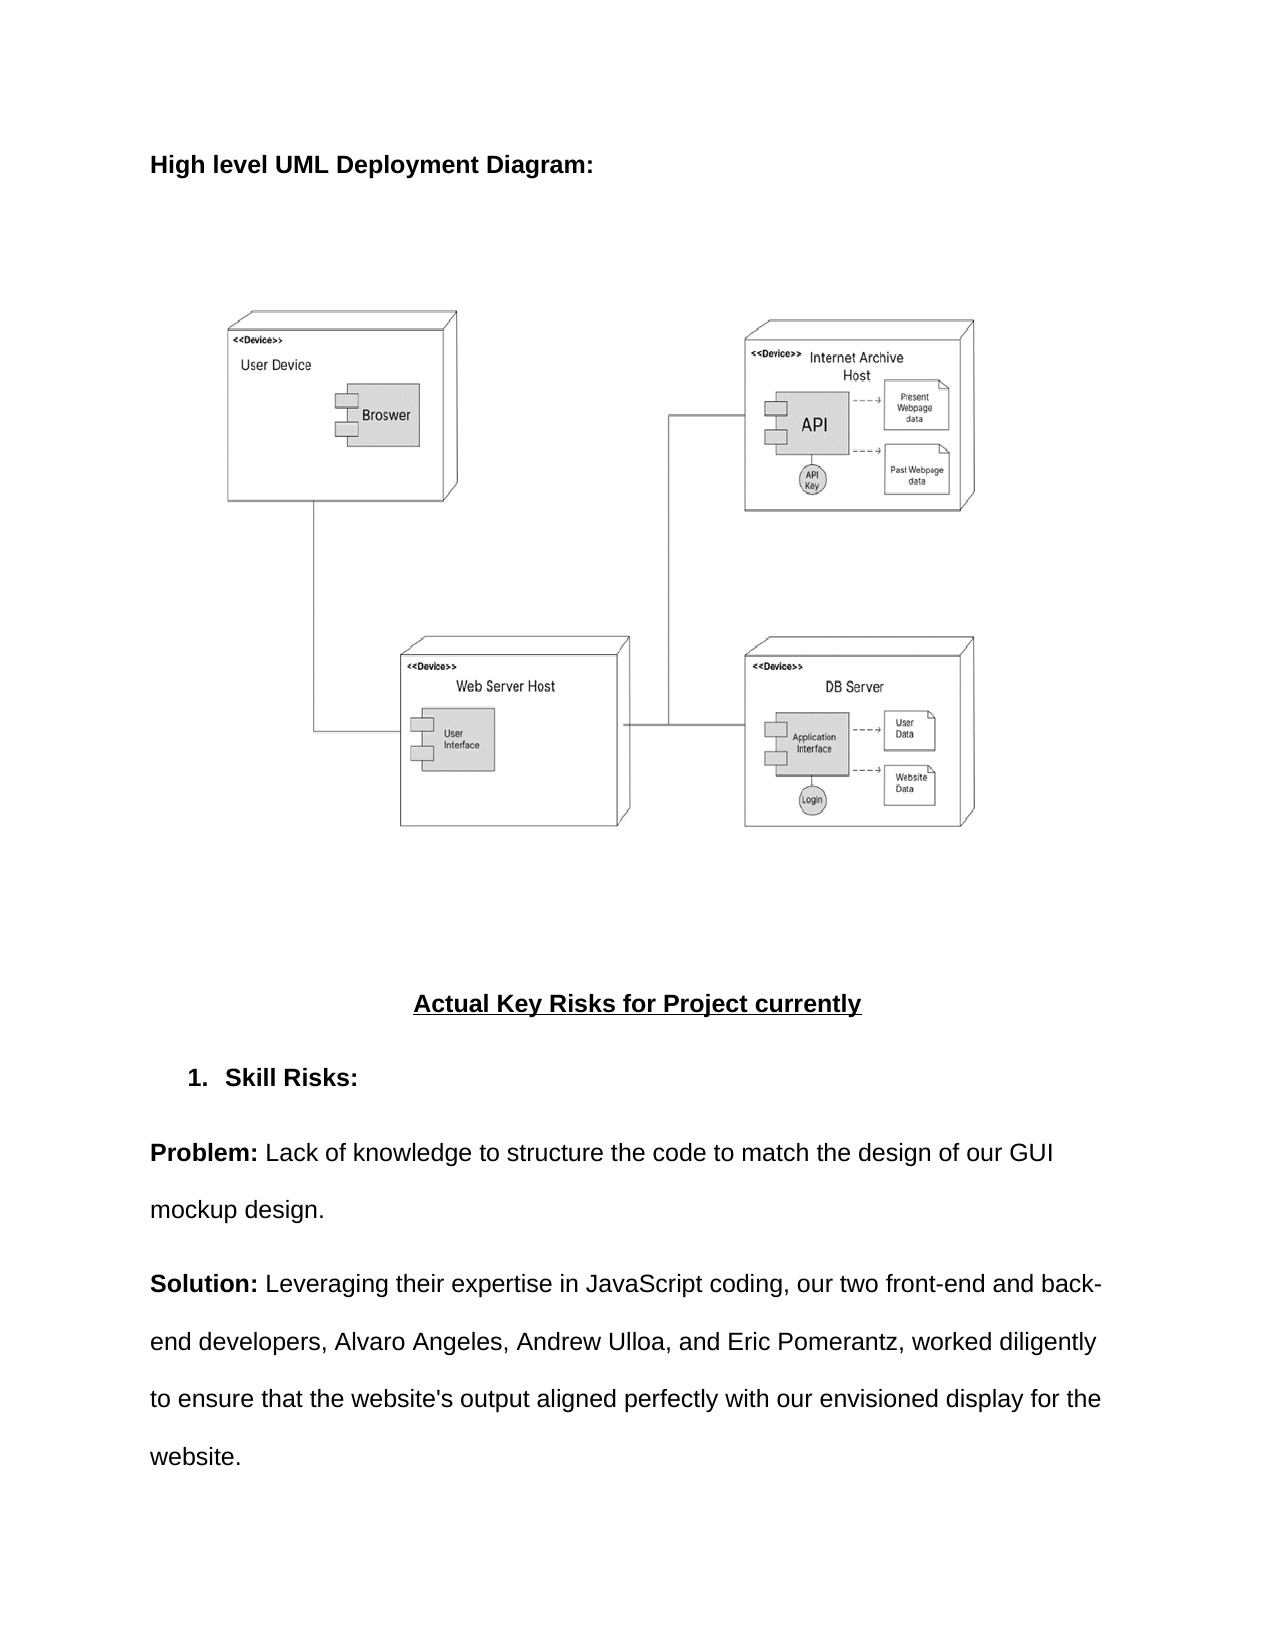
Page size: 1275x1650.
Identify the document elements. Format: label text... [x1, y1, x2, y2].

text Problem: Lack of knowledge to structure the code to match the design of our GUI mockup design. [150, 1137, 1125, 1224]
picture [150, 244, 1088, 897]
text Actual Key Risks for Project currently [150, 989, 1125, 1018]
list Skill Risks: [187, 1063, 1125, 1092]
text High level UML Deployment Diagram: [150, 150, 1125, 179]
text Solution: Leveraging their expertise in JavaScript coding, our two front-end and back-end developers, Alvaro Angeles, Andrew Ulloa, and Eric Pomerantz, worked diligently to ensure that the website's output aligned perfectly with our envisioned display for the website. [150, 1269, 1125, 1470]
